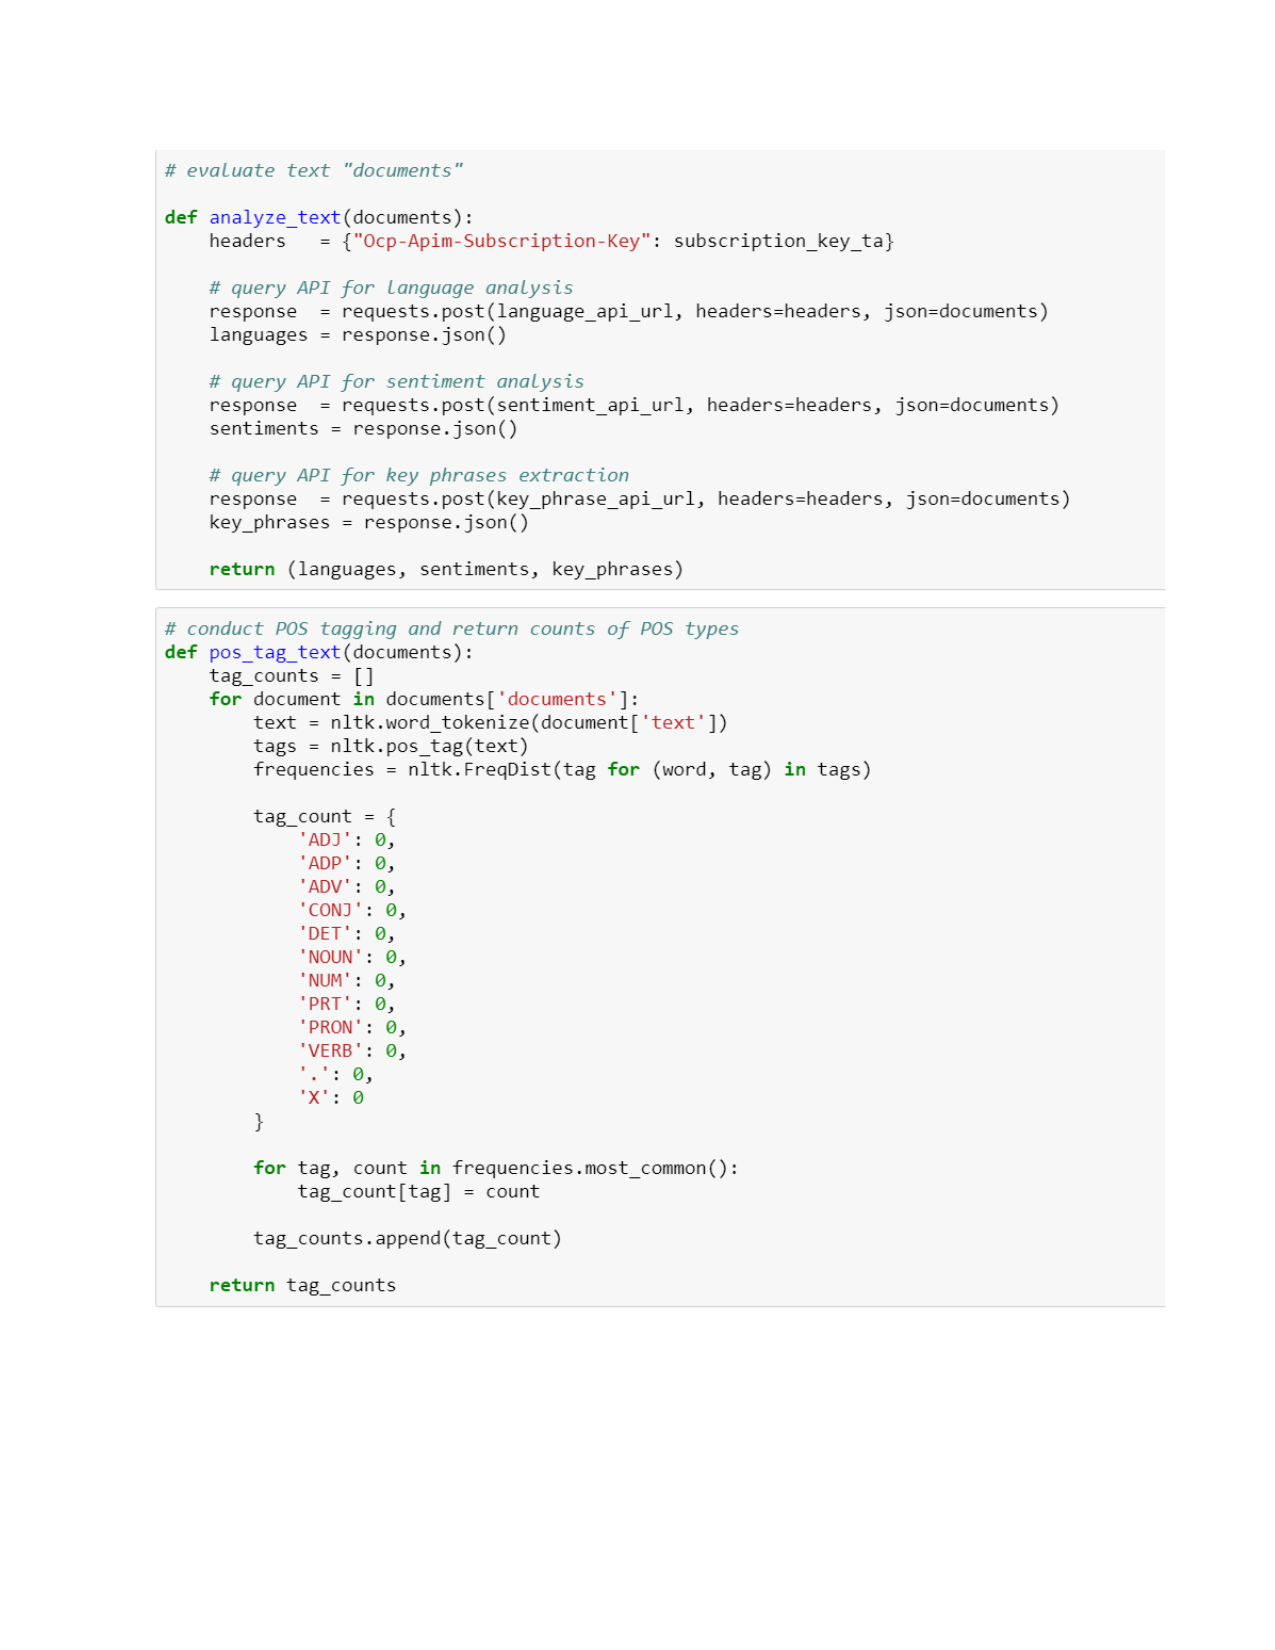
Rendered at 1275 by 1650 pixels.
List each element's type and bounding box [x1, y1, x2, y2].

picture [150, 150, 1166, 1319]
